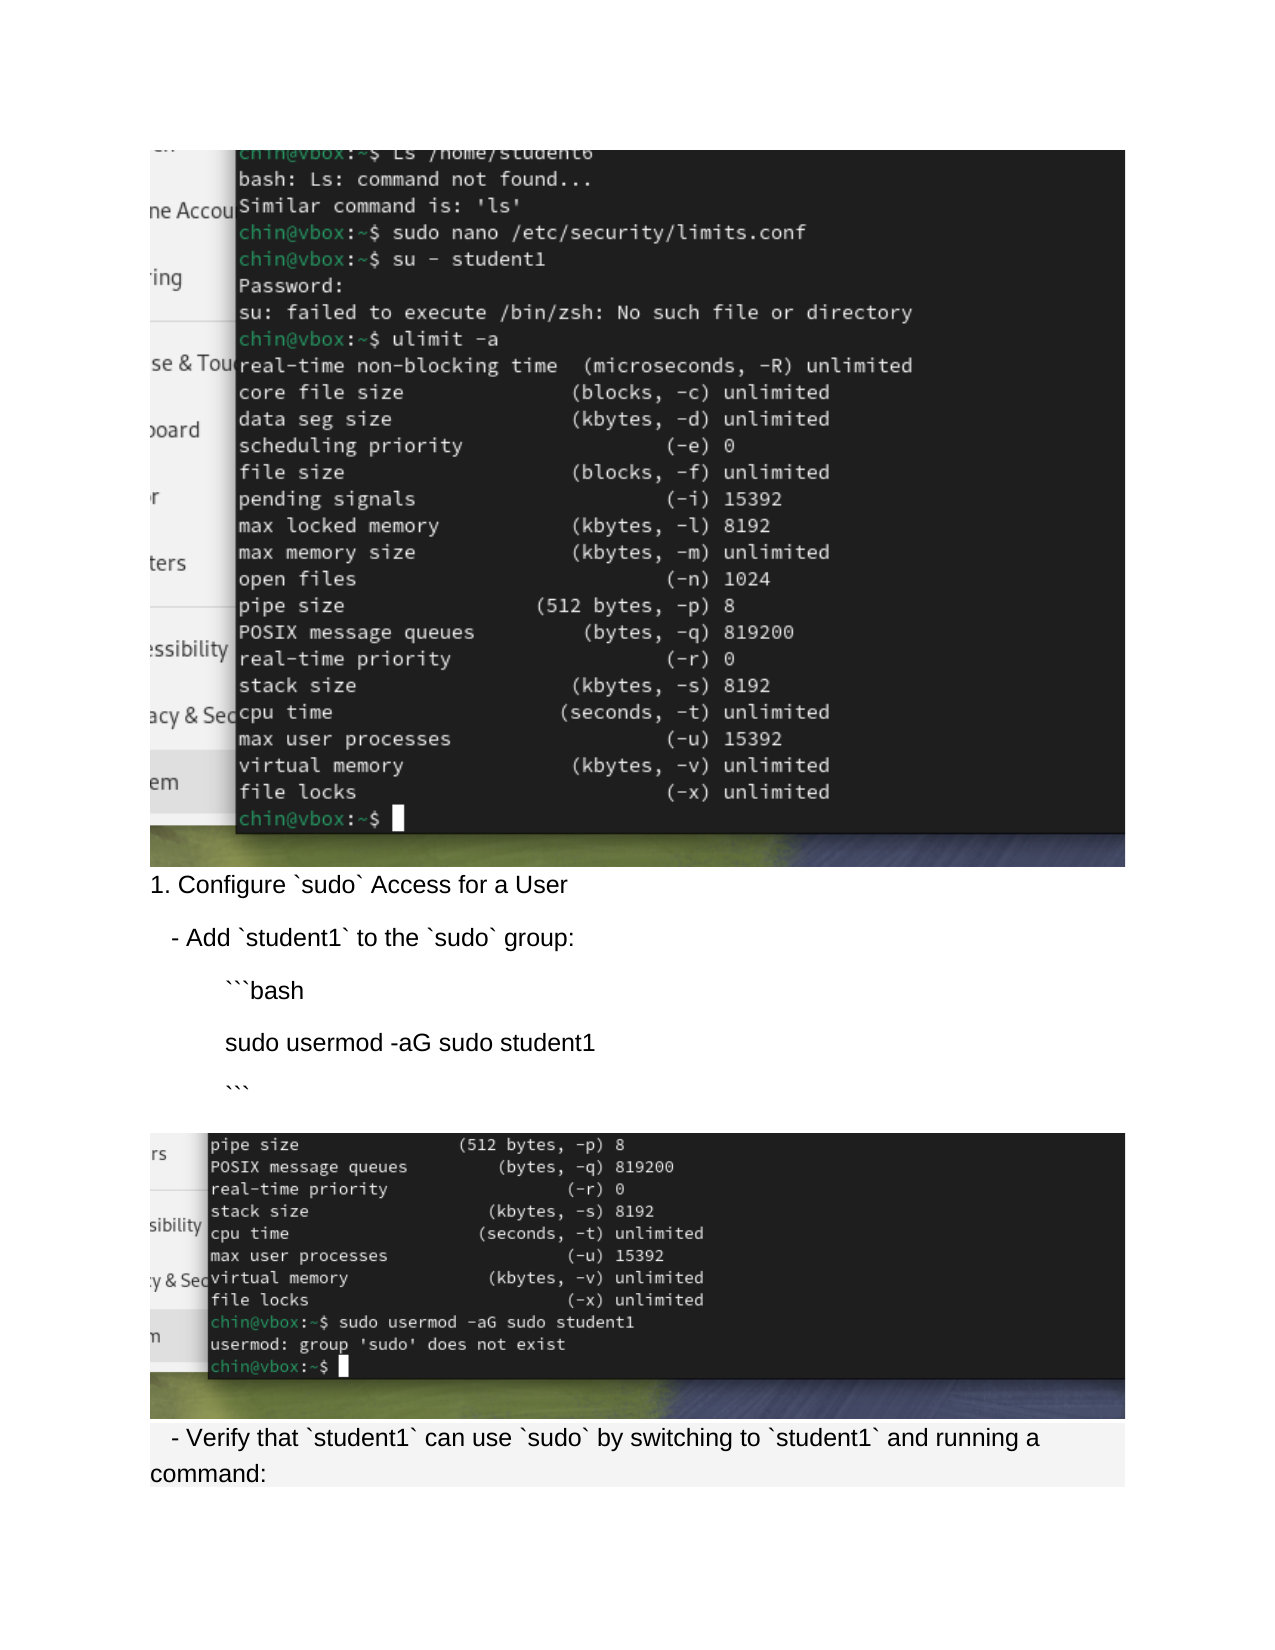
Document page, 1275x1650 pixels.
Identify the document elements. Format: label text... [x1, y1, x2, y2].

text ``` [150, 1081, 1125, 1110]
picture [150, 1133, 1125, 1419]
text - Verify that `student1` can use `sudo` by switching to `student1` and running a command: [150, 1423, 1125, 1487]
text ```bash [150, 976, 1125, 1004]
text sudo usermod -aG sudo student1 [150, 1028, 1125, 1057]
text 1. Configure `sudo` Access for a User [150, 871, 1125, 899]
text - Add `student1` to the `sudo` group: [150, 923, 1125, 952]
picture [150, 150, 1125, 867]
